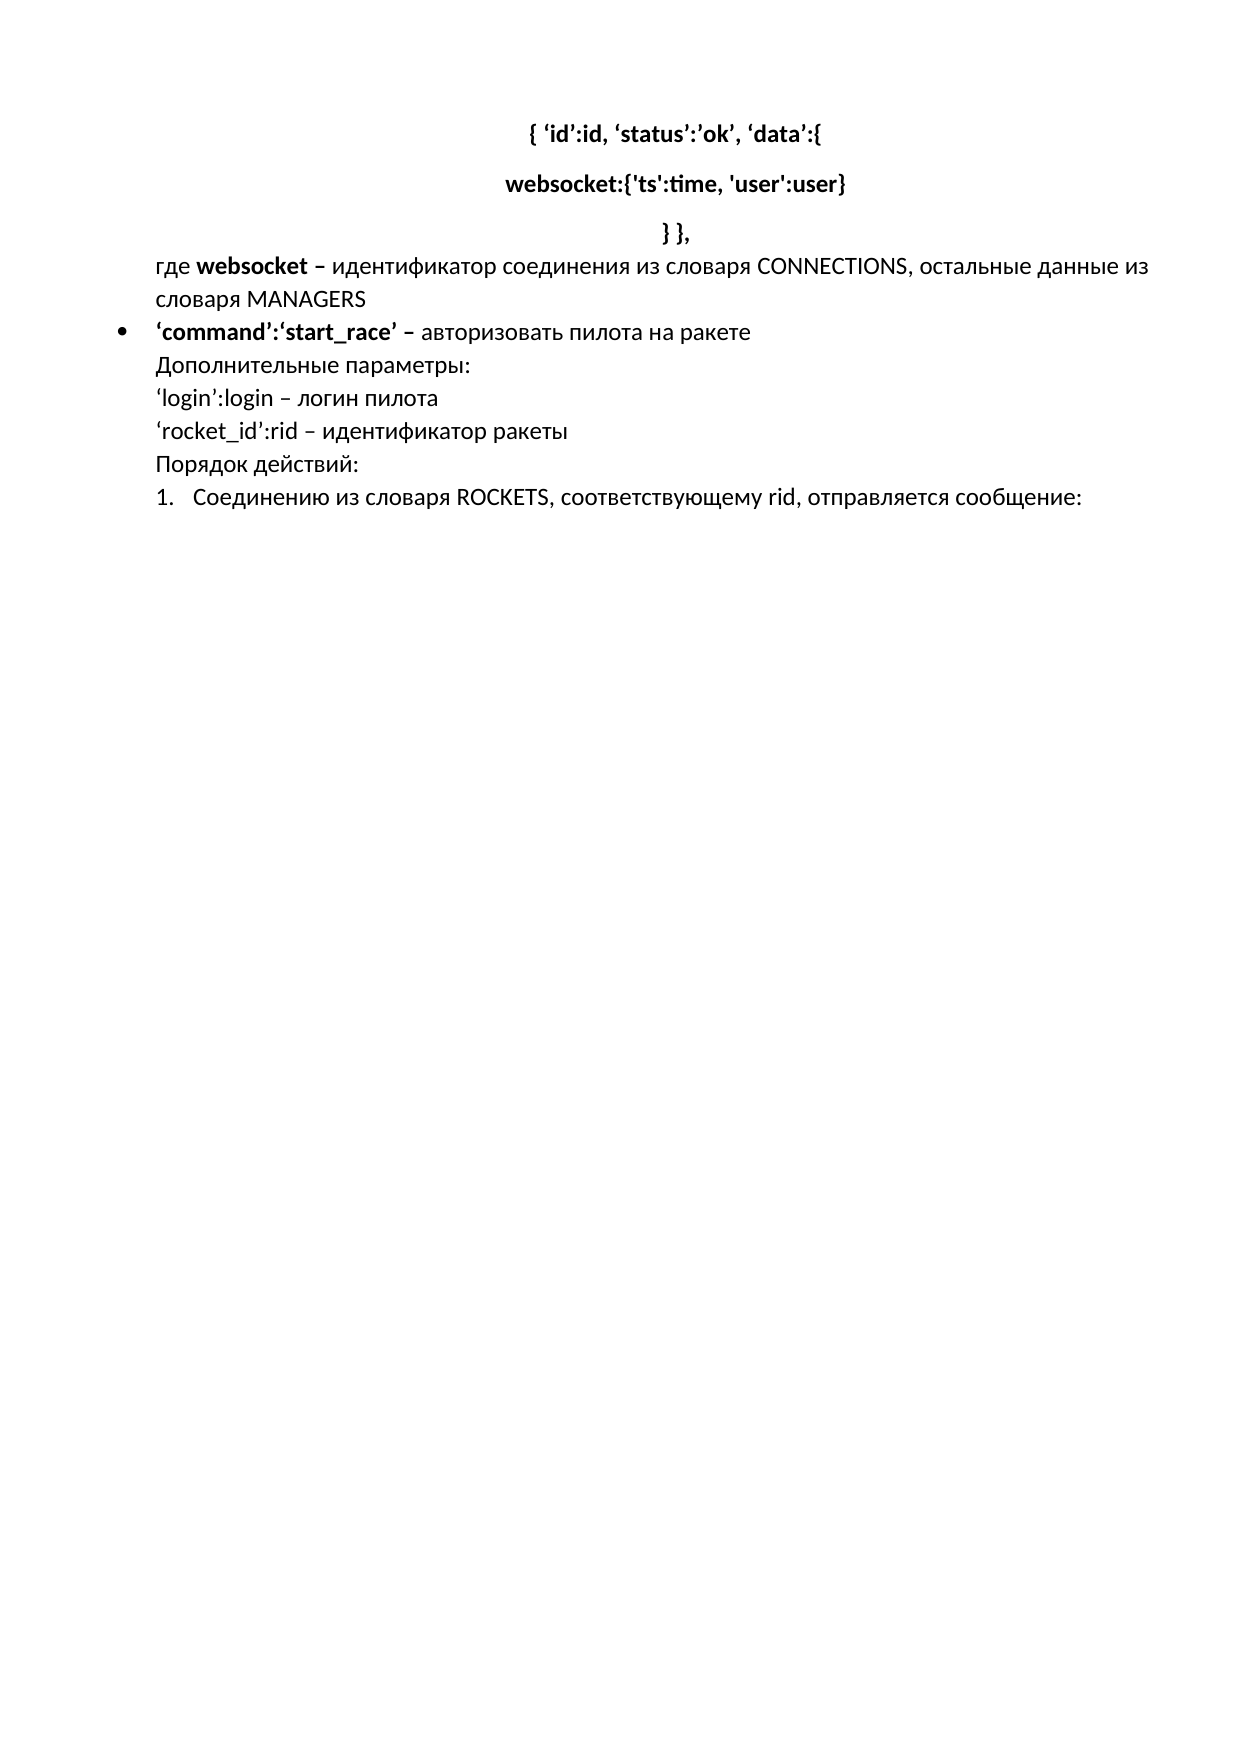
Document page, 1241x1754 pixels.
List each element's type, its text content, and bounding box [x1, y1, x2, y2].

list } }, [155, 217, 1196, 248]
list Дополнительные параметры: [155, 349, 1196, 379]
text websocket:{'ts':time, 'user':user} [82, 168, 1196, 198]
list { ‘id’:id, ‘status’:’ok’, ‘data’:{ [155, 118, 1196, 149]
list ‘rocket_id’:rid – идентификатор ракеты [155, 415, 1196, 445]
list Соединению из словаря ROCKETS, соответствующему rid, отправляется сообщение: [155, 481, 1196, 511]
list ‘command’:‘start_race’ – авторизовать пилота на ракете [118, 316, 1196, 347]
list ‘login’:login – логин пилота [155, 382, 1196, 412]
list Порядок действий: [155, 448, 1196, 478]
list где websocket – идентификатор соединения из словаря CONNECTIONS, остальные данные из словаря MANAGERS [155, 250, 1196, 314]
